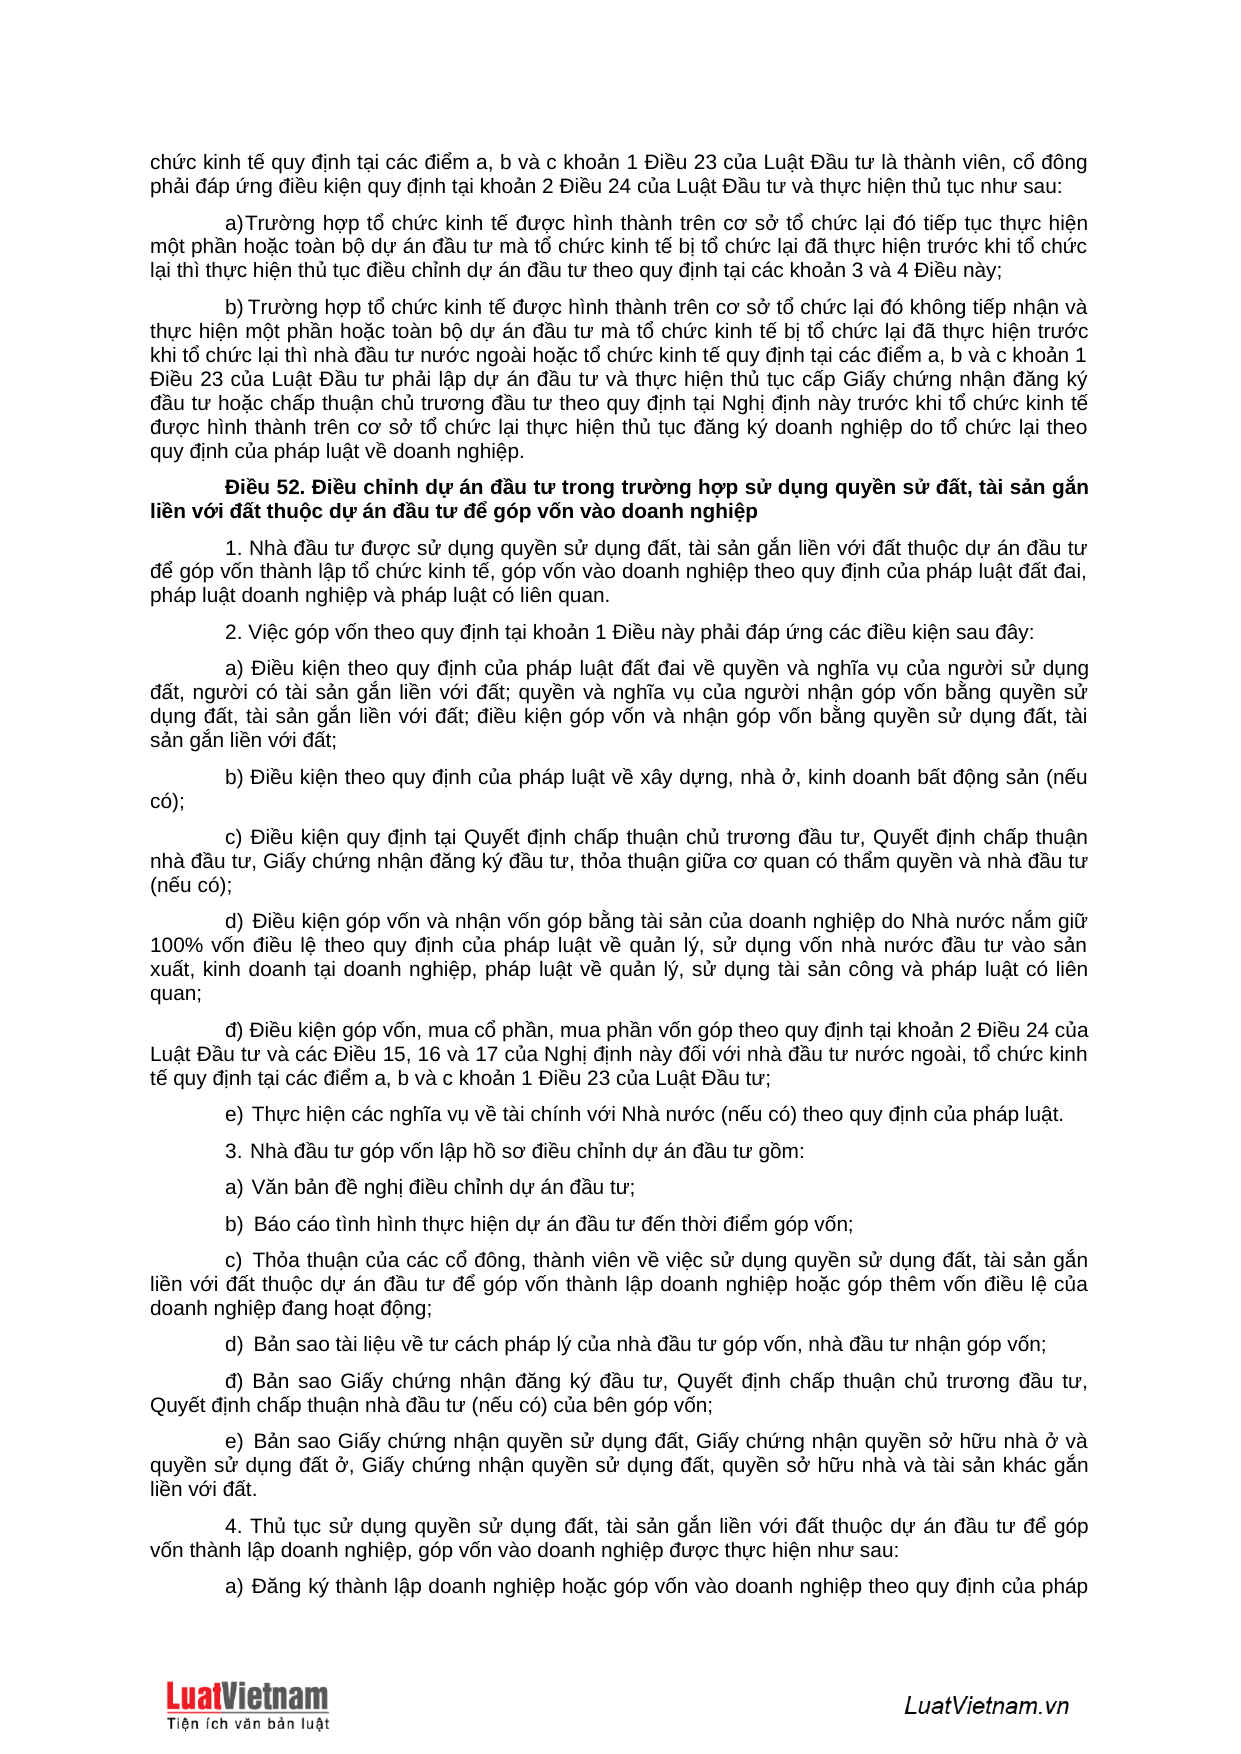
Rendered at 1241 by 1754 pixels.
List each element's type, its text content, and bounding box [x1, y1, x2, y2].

text b) Trường hợp tổ chức kinh tế được hình thành trên cơ sở tổ chức lại đó không tiếp nhận và thực hiện một phần hoặc toàn bộ dự án đầu tư mà tổ chức kinh tế bị tổ chức lại đã thực hiện trước khi tổ chức lại thì nhà đầu tư nước ngoài hoặc tổ chức kinh tế quy định tại các điểm a, b và c khoản 1 Điều 23 của Luật Đầu tư phải lập dự án đầu tư và thực hiện thủ tục cấp Giấy chứng nhận đăng ký đầu tư hoặc chấp thuận chủ trương đầu tư theo quy định tại Nghị định này trước khi tổ chức kinh tế được hình thành trên cơ sở tổ chức lại thực hiện thủ tục đăng ký doanh nghiệp do tổ chức lại theo quy định của pháp luật về doanh nghiệp. [150, 295, 1090, 462]
text a) Văn bản đề nghị điều chỉnh dự án đầu tư; [150, 1175, 1090, 1199]
text đ) Điều kiện góp vốn, mua cổ phần, mua phần vốn góp theo quy định tại khoản 2 Điều 24 của Luật Đầu tư và các Điều 15, 16 và 17 của Nghị định này đối với nhà đầu tư nước ngoài, tổ chức kinh tế quy định tại các điểm a, b và c khoản 1 Điều 23 của Luật Đầu tư; [150, 1018, 1090, 1089]
text Điều 52. Điều chỉnh dự án đầu tư trong trường hợp sử dụng quyền sử đất, tài sản gắn liền với đất thuộc dự án đầu tư để góp vốn vào doanh nghiệp [150, 475, 1090, 523]
text đ) Bản sao Giấy chứng nhận đăng ký đầu tư, Quyết định chấp thuận chủ trương đầu tư, Quyết định chấp thuận nhà đầu tư (nếu có) của bên góp vốn; [150, 1369, 1090, 1417]
picture [150, 1658, 1088, 1754]
text d) Bản sao tài liệu về tư cách pháp lý của nhà đầu tư góp vốn, nhà đầu tư nhận góp vốn; [150, 1332, 1090, 1356]
text 2. Việc góp vốn theo quy định tại khoản 1 Điều này phải đáp ứng các điều kiện sau đây: [150, 620, 1090, 644]
text b) Điều kiện theo quy định của pháp luật về xây dựng, nhà ở, kinh doanh bất động sản (nếu có); [150, 764, 1090, 812]
text e) Thực hiện các nghĩa vụ về tài chính với Nhà nước (nếu có) theo quy định của pháp luật. [150, 1102, 1090, 1126]
text 1. Nhà đầu tư được sử dụng quyền sử dụng đất, tài sản gắn liền với đất thuộc dự án đầu tư để góp vốn thành lập tổ chức kinh tế, góp vốn vào doanh nghiệp theo quy định của pháp luật đất đai, pháp luật doanh nghiệp và pháp luật có liên quan. [150, 535, 1090, 607]
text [150, 1574, 1090, 1598]
text b) Báo cáo tình hình thực hiện dự án đầu tư đến thời điểm góp vốn; [150, 1211, 1090, 1235]
text e) Bản sao Giấy chứng nhận quyền sử dụng đất, Giấy chứng nhận quyền sở hữu nhà ở và quyền sử dụng đất ở, Giấy chứng nhận quyền sử dụng đất, quyền sở hữu nhà và tài sản khác gắn liền với đất. [150, 1429, 1090, 1501]
text d) Điều kiện góp vốn và nhận vốn góp bằng tài sản của doanh nghiệp do Nhà nước nắm giữ 100% vốn điều lệ theo quy định của pháp luật về quản lý, sử dụng vốn nhà nước đầu tư vào sản xuất, kinh doanh tại doanh nghiệp, pháp luật về quản lý, sử dụng tài sản công và pháp luật có liên quan; [150, 909, 1090, 1005]
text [150, 150, 1090, 198]
text c) Điều kiện quy định tại Quyết định chấp thuận chủ trương đầu tư, Quyết định chấp thuận nhà đầu tư, Giấy chứng nhận đăng ký đầu tư, thỏa thuận giữa cơ quan có thẩm quyền và nhà đầu tư (nếu có); [150, 825, 1090, 897]
text 4. Thủ tục sử dụng quyền sử dụng đất, tài sản gắn liền với đất thuộc dự án đầu tư để góp vốn thành lập doanh nghiệp, góp vốn vào doanh nghiệp được thực hiện như sau: [150, 1513, 1090, 1561]
text a) Trường hợp tổ chức kinh tế được hình thành trên cơ sở tổ chức lại đó tiếp tục thực hiện một phần hoặc toàn bộ dự án đầu tư mà tổ chức kinh tế bị tổ chức lại đã thực hiện trước khi tổ chức lại thì thực hiện thủ tục điều chỉnh dự án đầu tư theo quy định tại các khoản 3 và 4 Điều này; [150, 210, 1090, 282]
text 3. Nhà đầu tư góp vốn lập hồ sơ điều chỉnh dự án đầu tư gồm: [150, 1138, 1090, 1162]
text a) Điều kiện theo quy định của pháp luật đất đai về quyền và nghĩa vụ của người sử dụng đất, người có tài sản gắn liền với đất; quyền và nghĩa vụ của người nhận góp vốn bằng quyền sử dụng đất, tài sản gắn liền với đất; điều kiện góp vốn và nhận góp vốn bằng quyền sử dụng đất, tài sản gắn liền với đất; [150, 656, 1090, 752]
text c) Thỏa thuận của các cổ đông, thành viên về việc sử dụng quyền sử dụng đất, tài sản gắn liền với đất thuộc dự án đầu tư để góp vốn thành lập doanh nghiệp hoặc góp thêm vốn điều lệ của doanh nghiệp đang hoạt động; [150, 1248, 1090, 1320]
